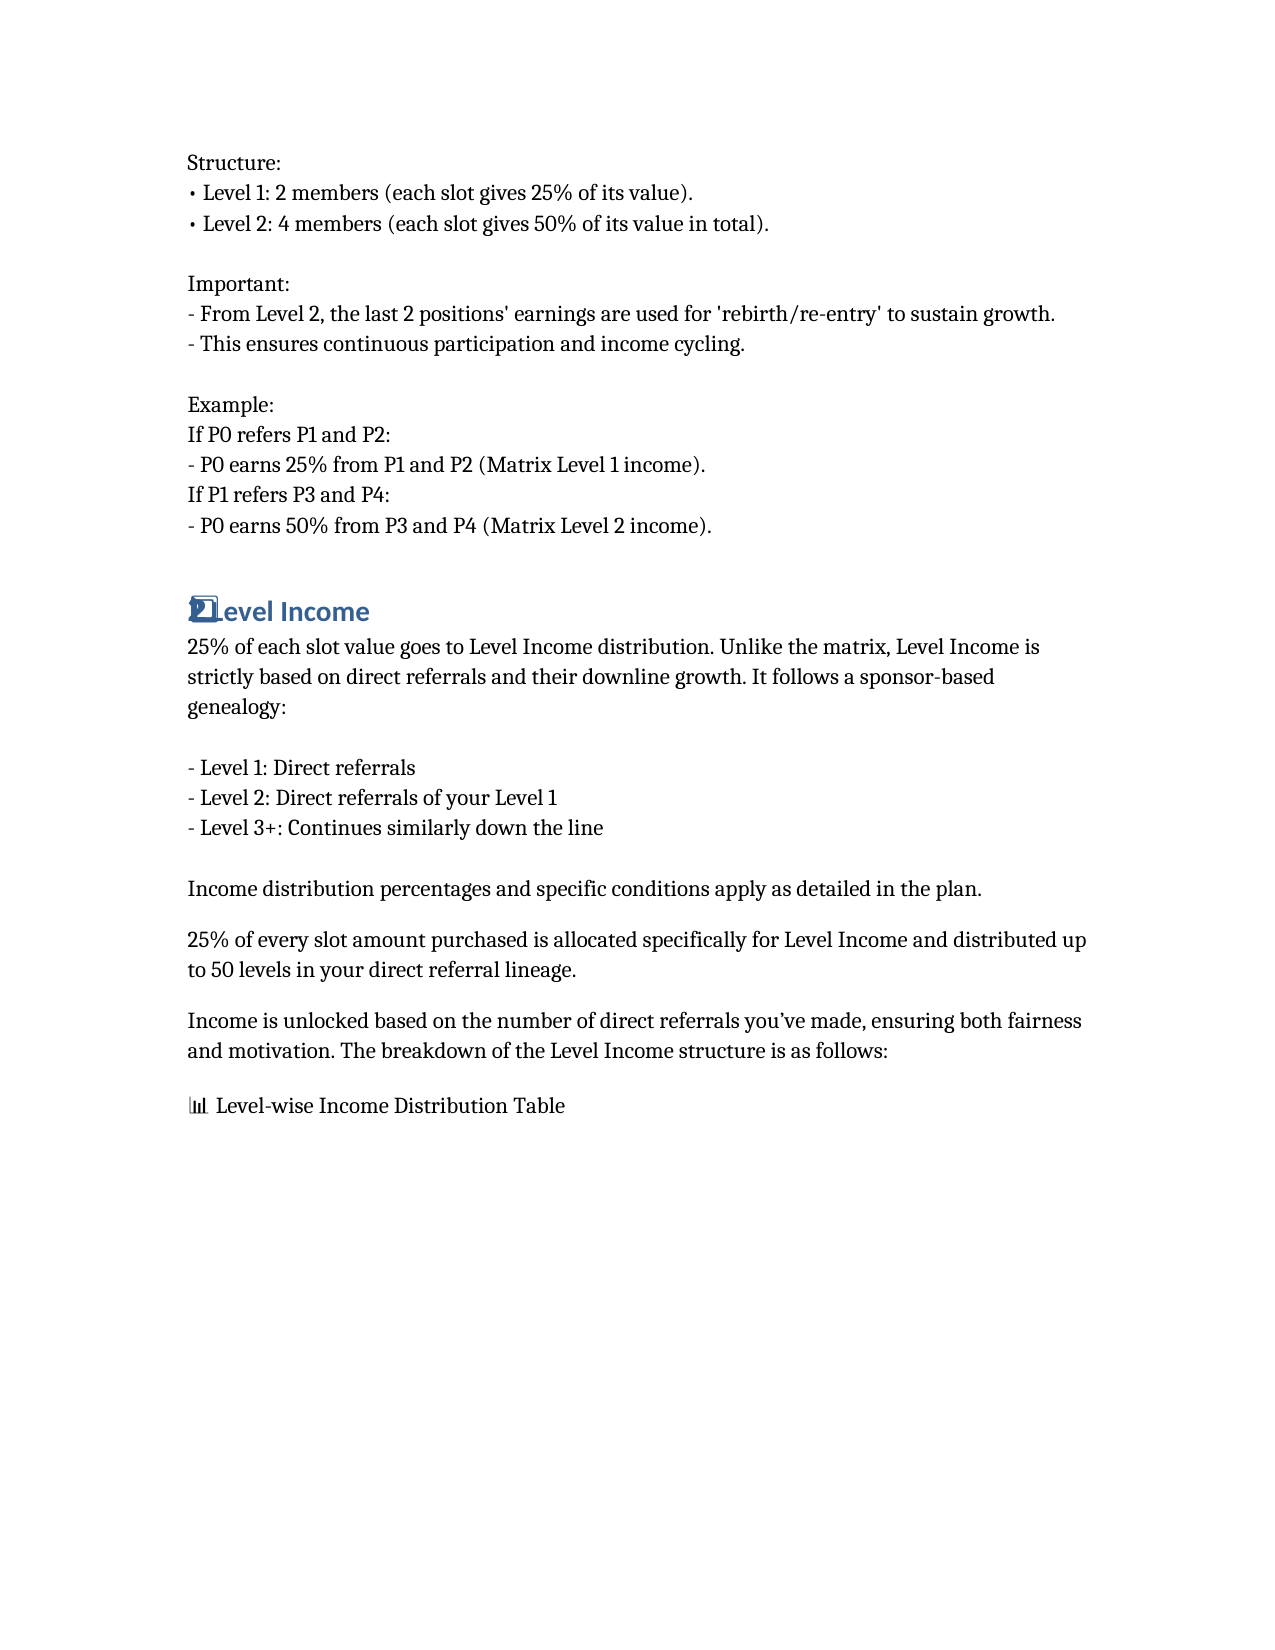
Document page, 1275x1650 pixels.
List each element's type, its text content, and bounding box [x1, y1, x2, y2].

text Income is unlocked based on the number of direct referrals you’ve made, ensuring both fairness and motivation. The breakdown of the Level Income structure is as follows: [187, 1008, 1087, 1064]
text 📊 Level-wise Income Distribution Table [187, 1089, 1087, 1120]
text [187, 150, 1087, 539]
subtitle 2️⃣ Level Income [187, 593, 1087, 628]
text 25% of each slot value goes to Level Income distribution. Unlike the matrix, Level Income is strictly based on direct referrals and their downline growth. It follows a sponsor-based genealogy: - Level 1: Direct referrals - Level 2: Direct referrals of your Level 1 - Level 3+: Continues similarly down the line Income distribution percentages and specific conditions apply as detailed in the plan. [187, 634, 1087, 902]
text 25% of every slot amount purchased is allocated specifically for Level Income and distributed up to 50 levels in your direct referral lineage. [187, 926, 1087, 983]
